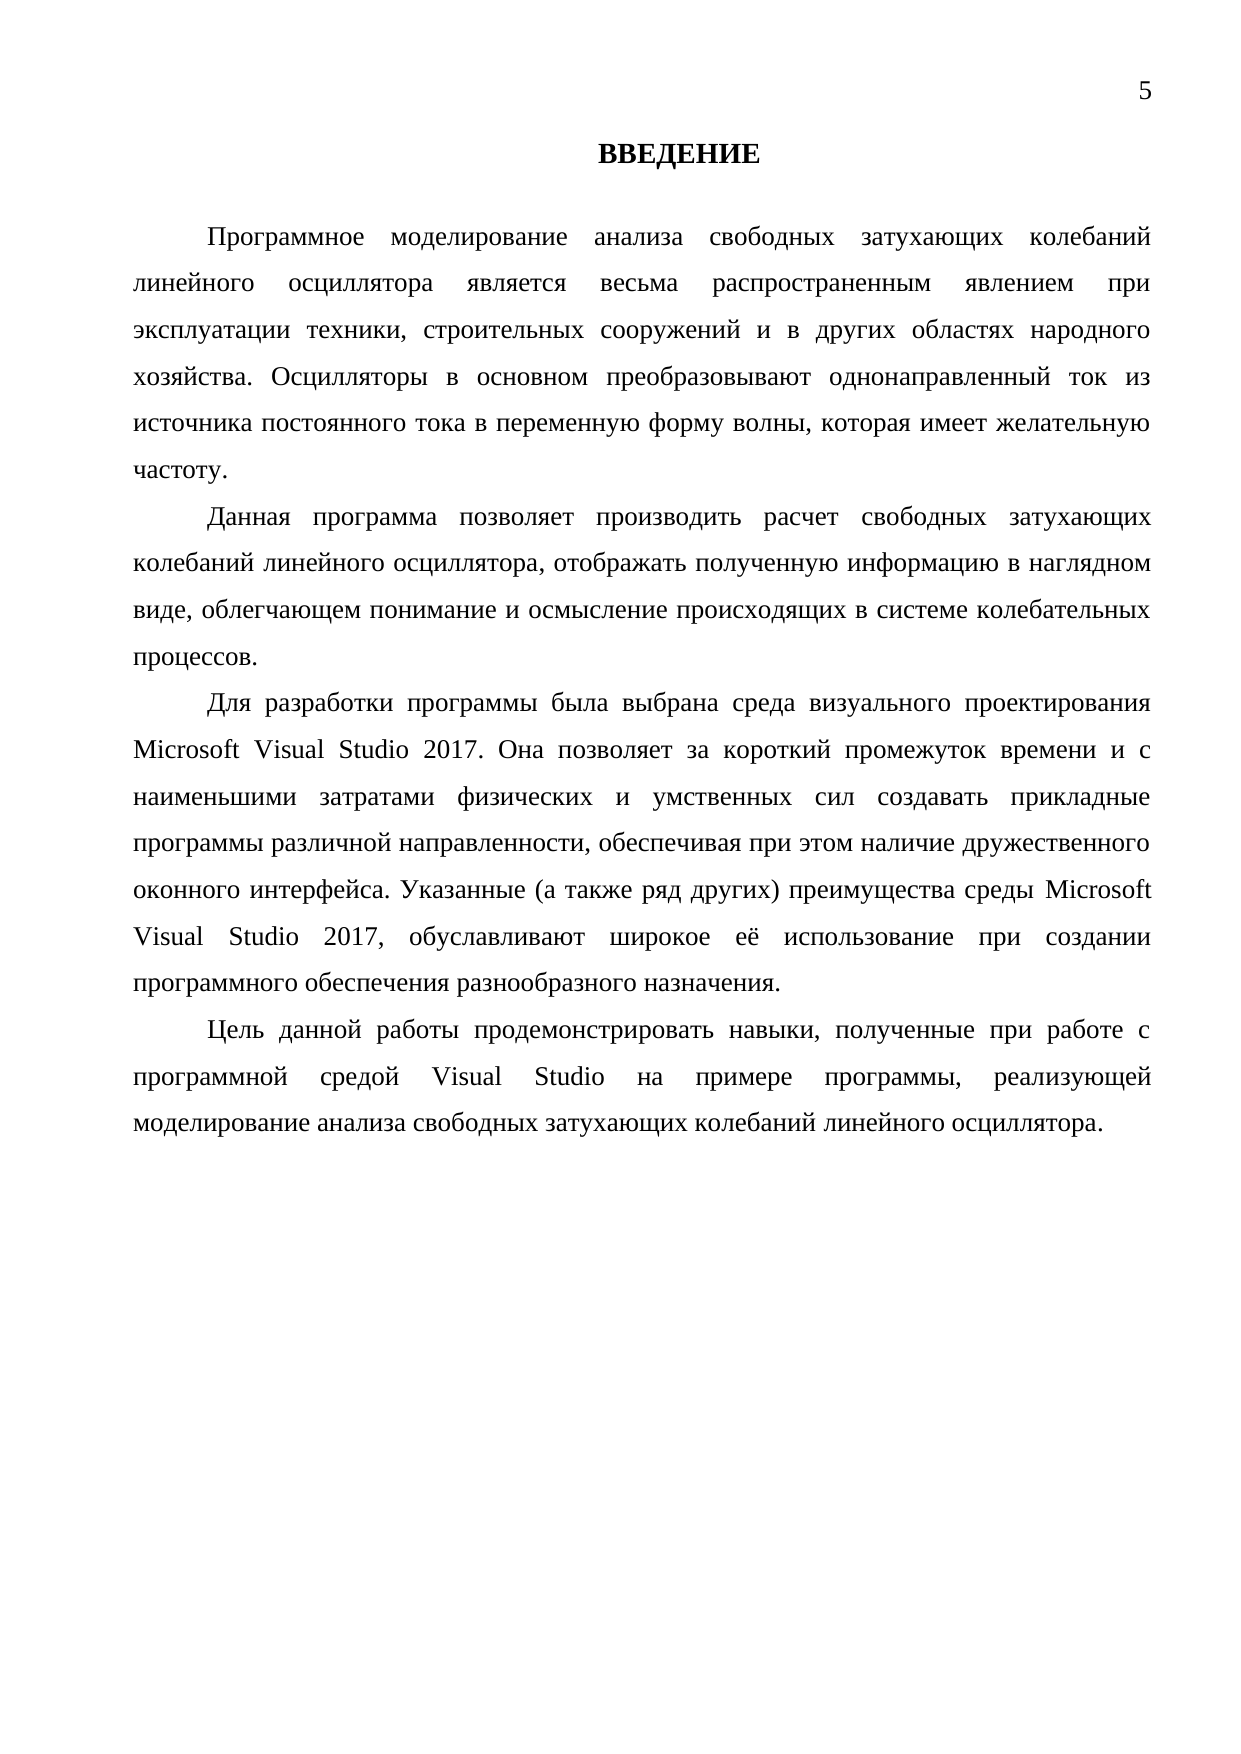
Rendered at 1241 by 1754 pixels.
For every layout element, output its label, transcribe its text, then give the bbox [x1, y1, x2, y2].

text Данная программа позволяет производить расчет свободных затухающих колебаний линейного осциллятора, отображать полученную информацию в наглядном виде, облегчающем понимание и осмысление происходящих в системе колебательных процессов. [133, 500, 1152, 671]
text Программное моделирование анализа свободных затухающих колебаний линейного осциллятора является весьма распространенным явлением при эксплуатации техники, строительных сооружений и в других областях народного хозяйства. Осцилляторы в основном преобразовывают однонаправленный ток из источника постоянного тока в переменную форму волны, которая имеет желательную частоту. [133, 220, 1152, 484]
text Для разработки программы была выбрана среда визуального проектирования Microsoft Visual Studio 2017. Она позволяет за короткий промежуток времени и с наименьшими затратами физических и умственных сил создавать прикладные программы различной направленности, обеспечивая при этом наличие дружественного оконного интерфейса. Указанные (а также ряд других) преимущества среды Microsoft Visual Studio 2017, обуславливают широкое её использование при создании программного обеспечения разнообразного назначения. [133, 686, 1152, 997]
subtitle ВВЕДЕНИЕ [133, 136, 1152, 169]
text Цель данной работы продемонстрировать навыки, полученные при работе с программной средой Visual Studio на примере программы, реализующей моделирование анализа свободных затухающих колебаний линейного осциллятора. [133, 1013, 1152, 1137]
